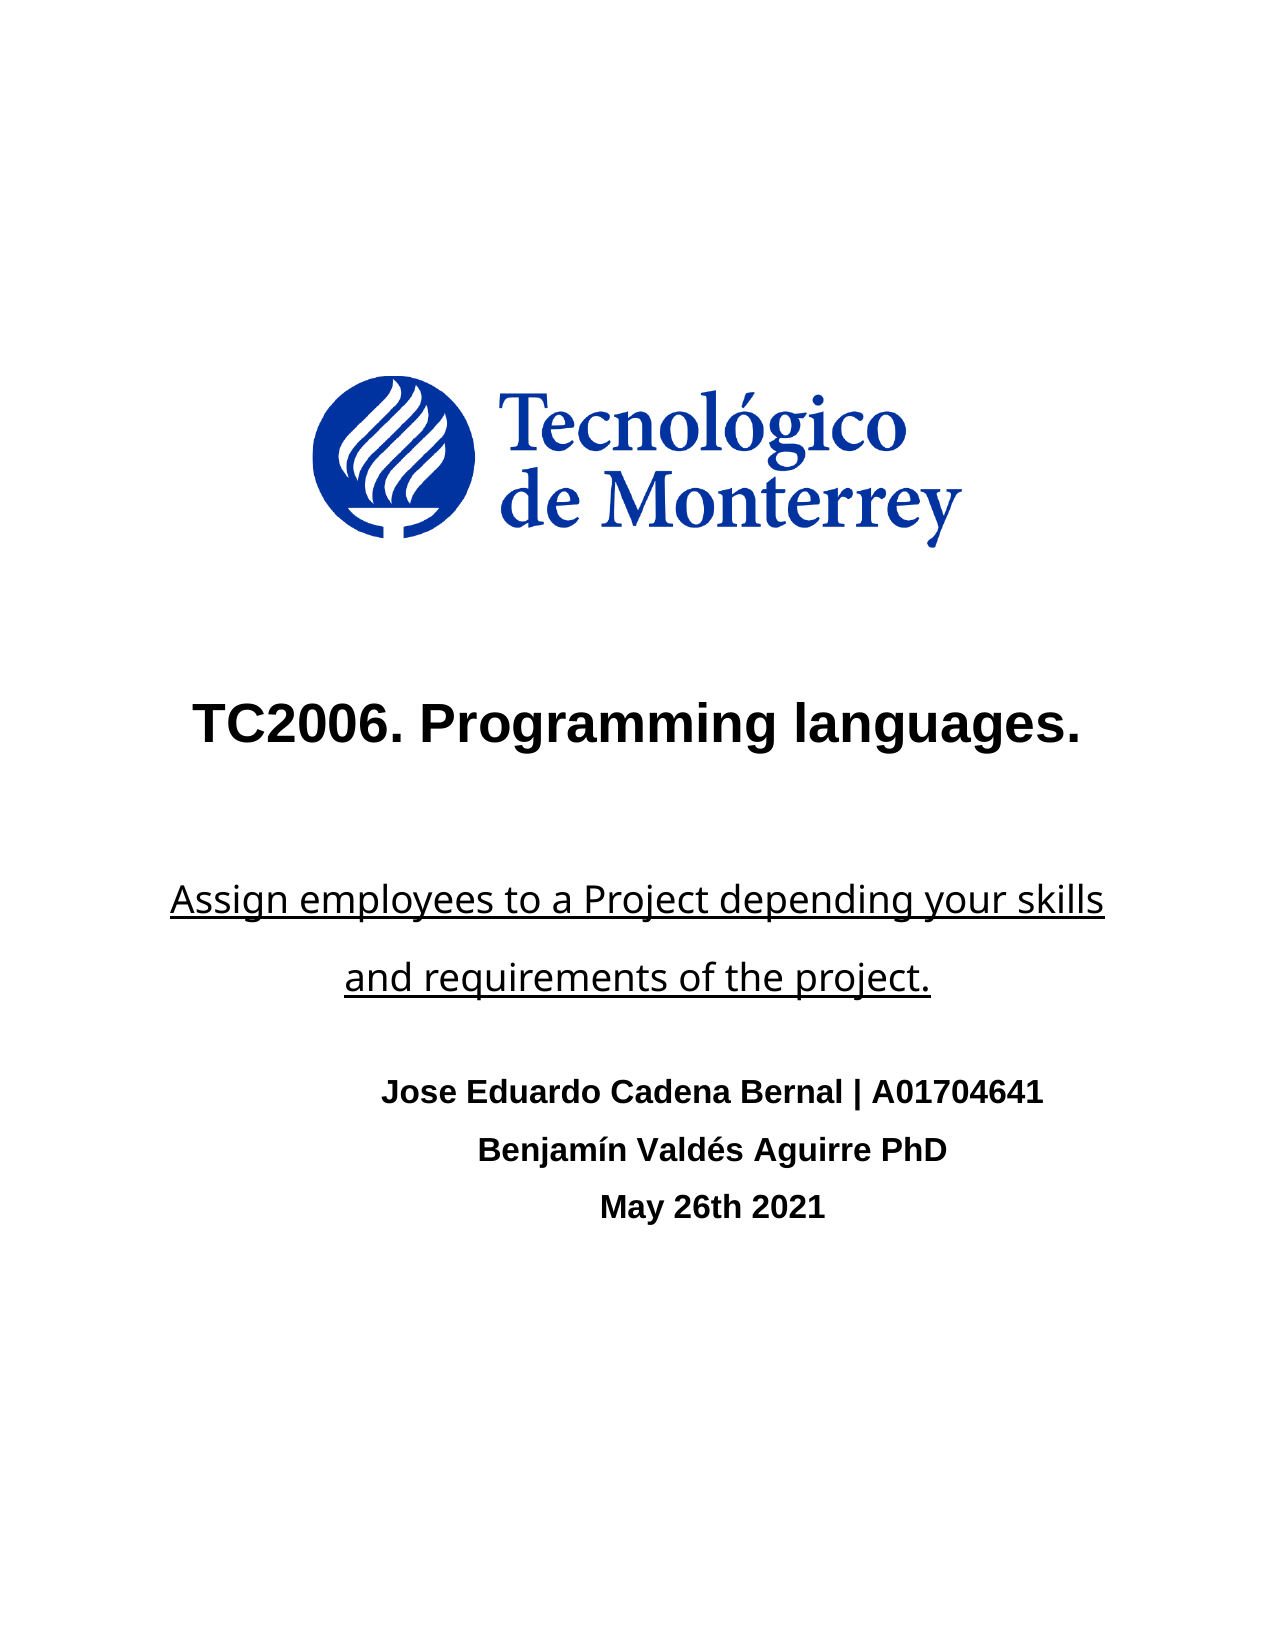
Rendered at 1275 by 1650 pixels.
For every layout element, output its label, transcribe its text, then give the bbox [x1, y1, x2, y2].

text Jose Eduardo Cadena Bernal | A01704641 [225, 1072, 1125, 1111]
picture [312, 376, 963, 548]
text TC2006. Programming languages. [150, 690, 1125, 754]
text Assign employees to a Project depending your skills and requirements of the project. [150, 872, 1125, 1003]
text Benjamín Valdés Aguirre PhD [225, 1130, 1125, 1168]
text May 26th 2021 [225, 1188, 1125, 1226]
